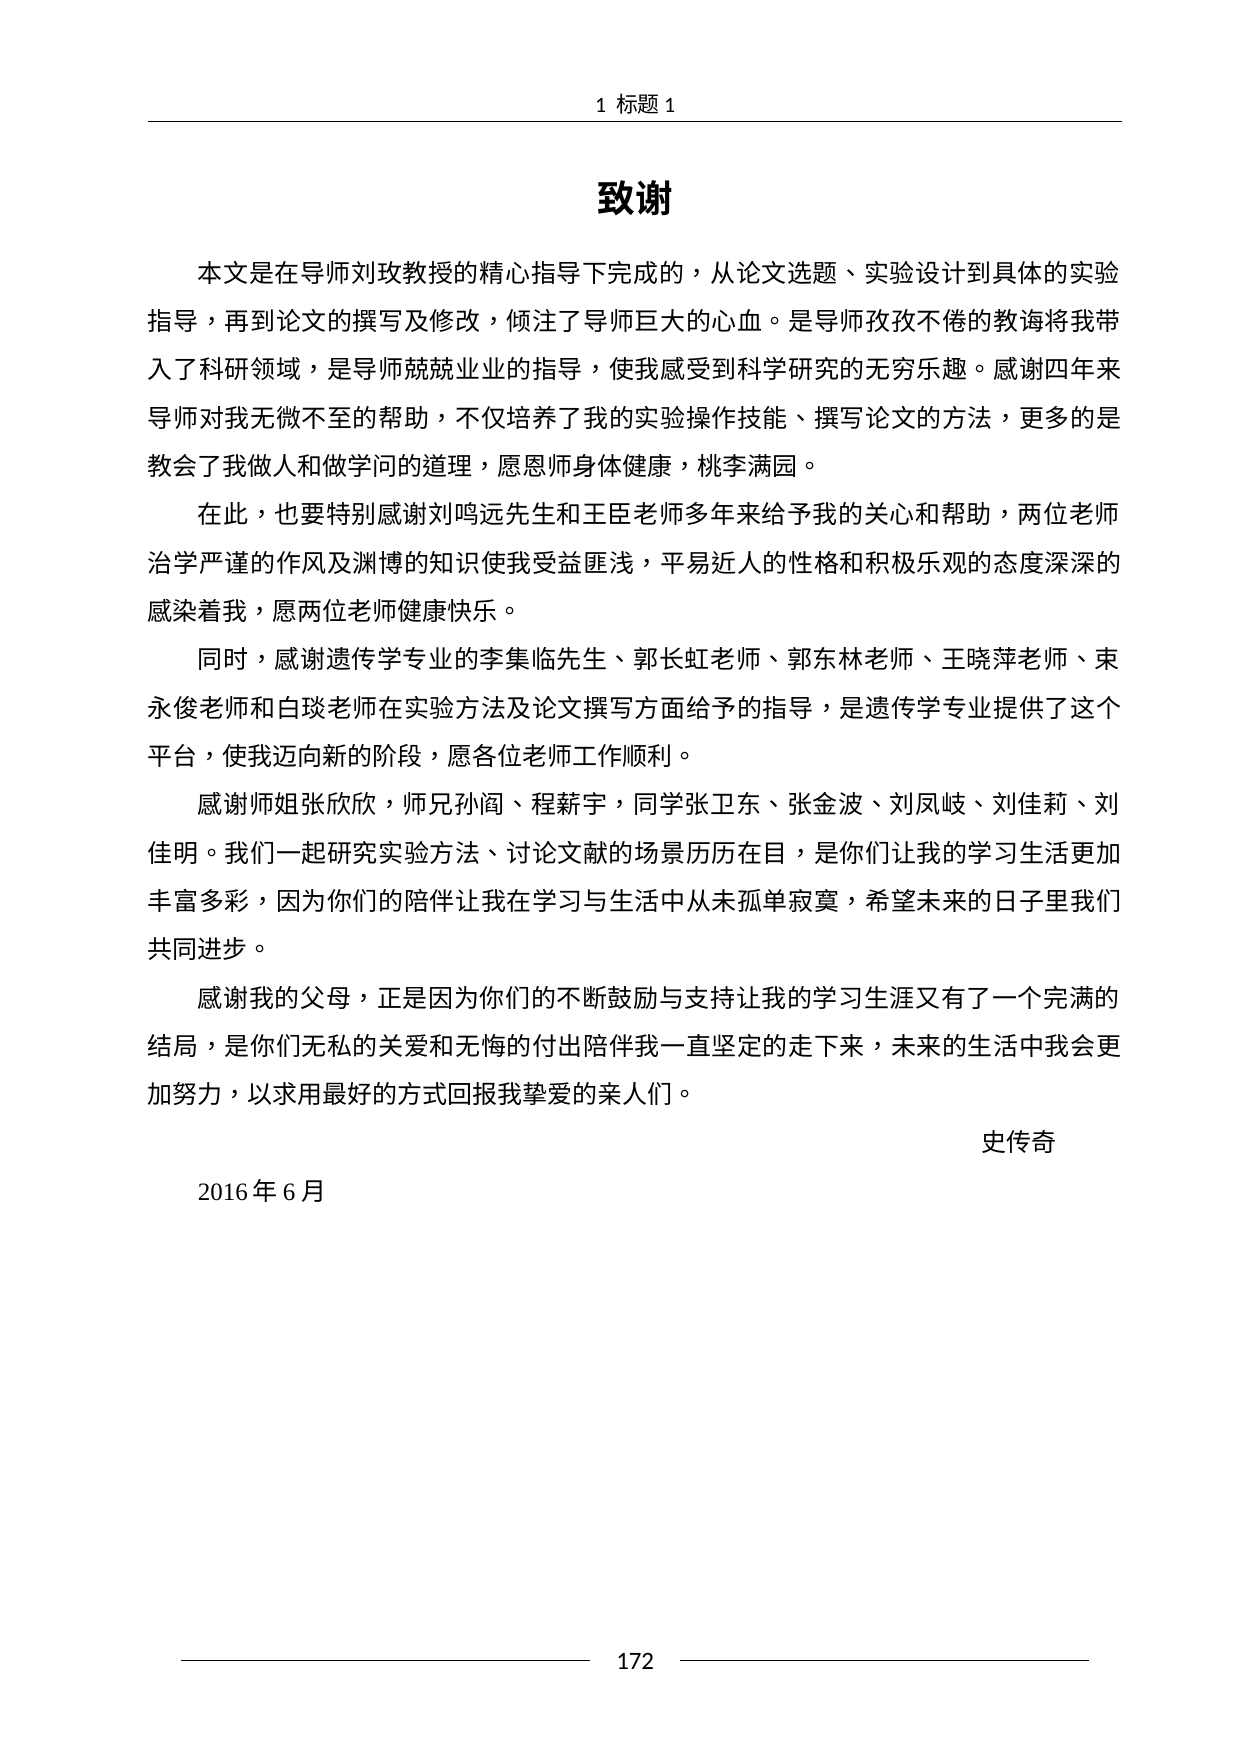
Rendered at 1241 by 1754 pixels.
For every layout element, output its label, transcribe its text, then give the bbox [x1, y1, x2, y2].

text 史传奇 [148, 1110, 1056, 1158]
text 同时，感谢遗传学专业的李集临先生、郭长虹老师、郭东林老师、王晓萍老师、束永俊老师和白琰老师在实验方法及论文撰写方面给予的指导，是遗传学专业提供了这个平台，使我迈向新的阶段，愿各位老师工作顺利。 [148, 627, 1122, 772]
text 致谢 [148, 172, 1122, 224]
text 在此，也要特别感谢刘鸣远先生和王臣老师多年来给予我的关心和帮助，两位老师治学严谨的作风及渊博的知识使我受益匪浅，平易近人的性格和积极乐观的态度深深的感染着我，愿两位老师健康快乐。 [148, 482, 1122, 627]
text 感谢我的父母，正是因为你们的不断鼓励与支持让我的学习生涯又有了一个完满的结局，是你们无私的关爱和无悔的付出陪伴我一直坚定的走下来，未来的生活中我会更加努力，以求用最好的方式回报我挚爱的亲人们。 [148, 965, 1122, 1110]
text 感谢师姐张欣欣，师兄孙阎、程薪宇，同学张卫东、张金波、刘凤岐、刘佳莉、刘佳明。我们一起研究实验方法、讨论文献的场景历历在目，是你们让我的学习生活更加丰富多彩，因为你们的陪伴让我在学习与生活中从未孤单寂寞，希望未来的日子里我们共同进步。 [148, 772, 1122, 965]
text 本文是在导师刘玫教授的精心指导下完成的，从论文选题、实验设计到具体的实验指导，再到论文的撰写及修改，倾注了导师巨大的心血。是导师孜孜不倦的教诲将我带入了科研领域，是导师兢兢业业的指导，使我感受到科学研究的无穷乐趣。感谢四年来导师对我无微不至的帮助，不仅培养了我的实验操作技能、撰写论文的方法，更多的是教会了我做人和做学问的道理，愿恩师身体健康，桃李满园。 [148, 240, 1122, 482]
text 2016年6 月 [148, 1158, 1122, 1207]
